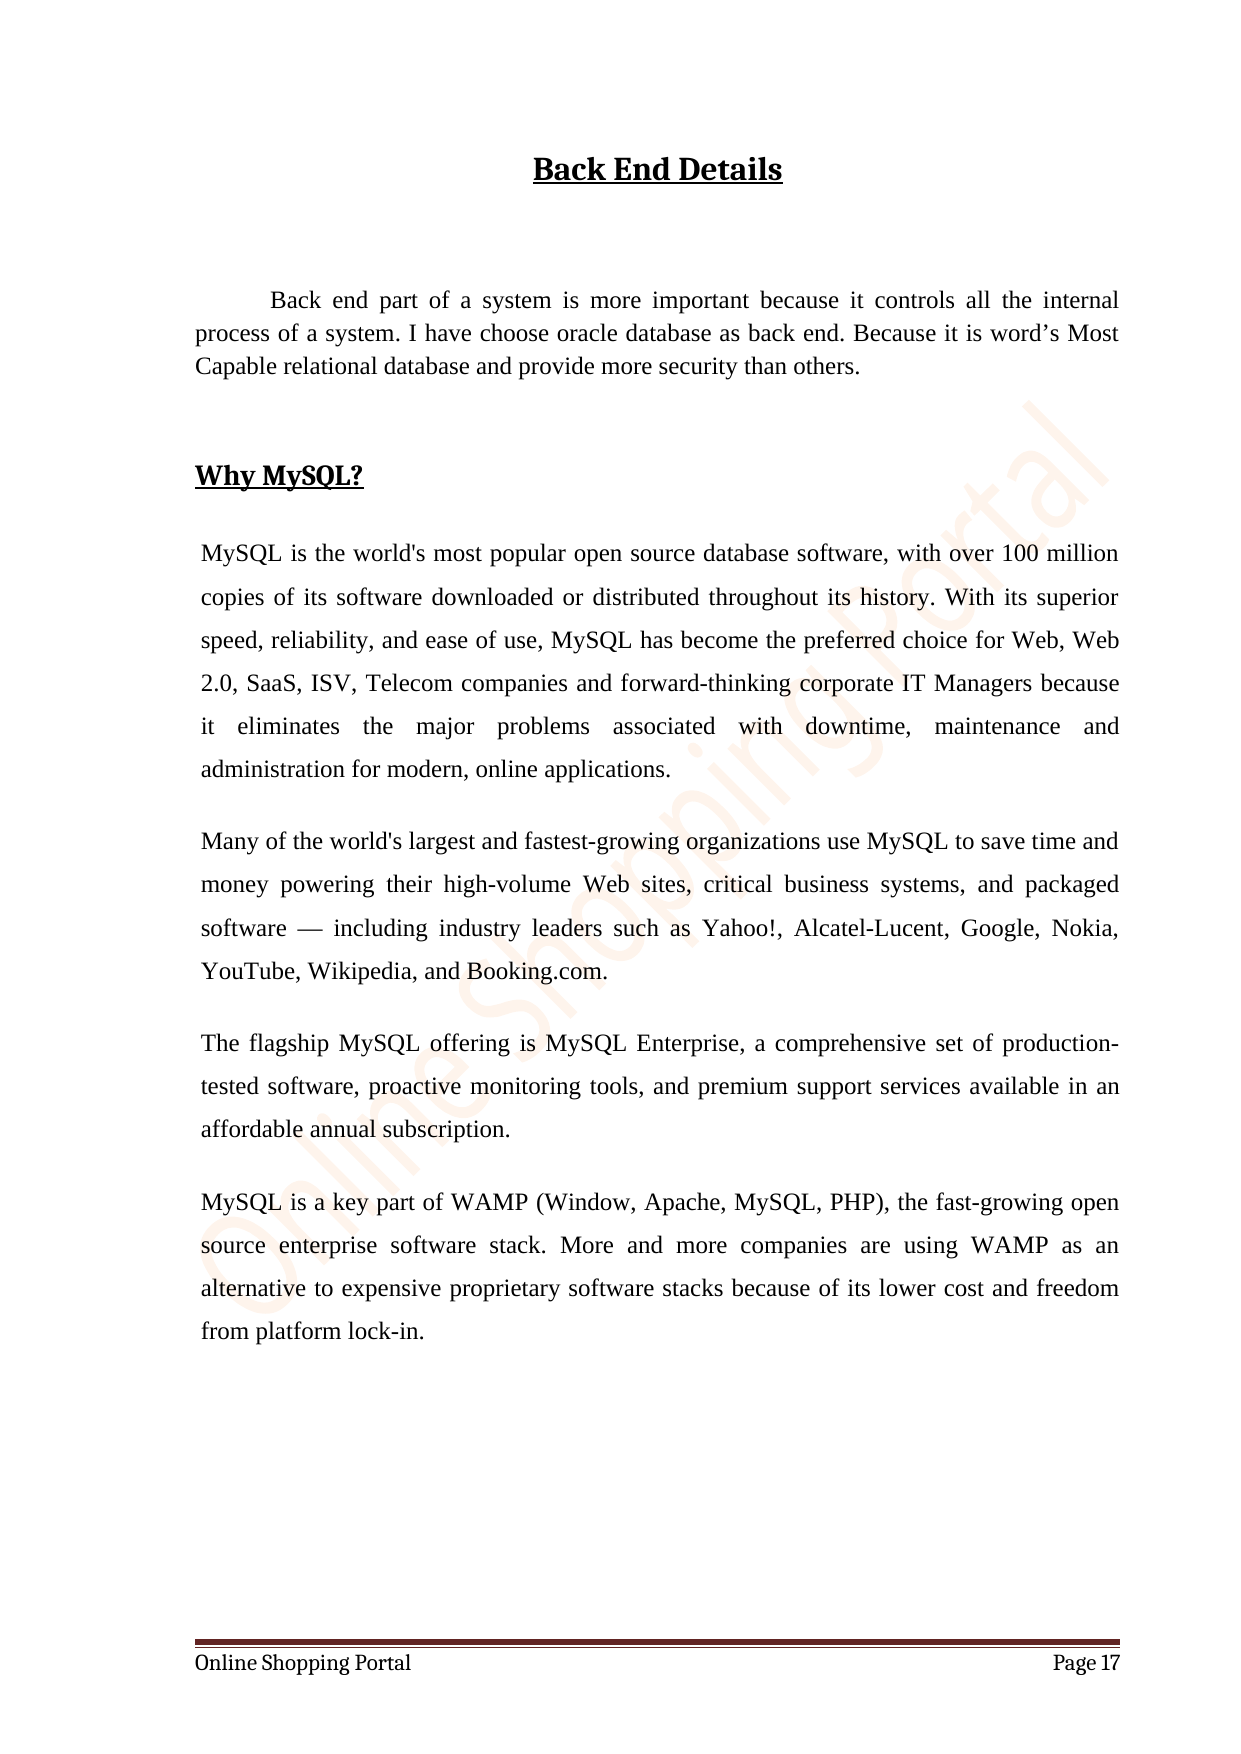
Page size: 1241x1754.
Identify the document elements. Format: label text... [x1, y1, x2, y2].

text The flagship MySQL offering is MySQL Enterprise, a comprehensive set of production-tested software, proactive monitoring tools, and premium support services available in an affordable annual subscription. [201, 1028, 1120, 1143]
text Many of the world's largest and fastest-growing organizations use MySQL to save time and money powering their high-volume Web sites, critical business systems, and packaged software — including industry leaders such as Yahoo!, Alcatel-Lucent, Google, Nokia, YouTube, Wikipedia, and Booking.com. [201, 826, 1120, 984]
text MySQL is the world's most popular open source database software, with over 100 million copies of its software downloaded or distributed throughout its history. With its superior speed, reliability, and ease of use, MySQL has become the preferred choice for Web, Web 2.0, SaaS, ISV, Telecom companies and forward-thinking corporate IT Managers because it eliminates the major problems associated with downtime, maintenance and administration for modern, online applications. [201, 538, 1120, 783]
text Why MySQL? [195, 459, 1120, 493]
text Back end part of a system is more important because it controls all the internal process of a system. I have choose oracle database as back end. Because it is word’s Most Capable relational database and provide more security than others. [195, 285, 1120, 380]
text Back End Details [195, 150, 1120, 188]
text MySQL is a key part of WAMP (Window, Apache, MySQL, PHP), the fast-growing open source enterprise software stack. More and more companies are using WAMP as an alternative to expensive proprietary software stacks because of its lower cost and freedom from platform lock-in. [201, 1187, 1120, 1345]
